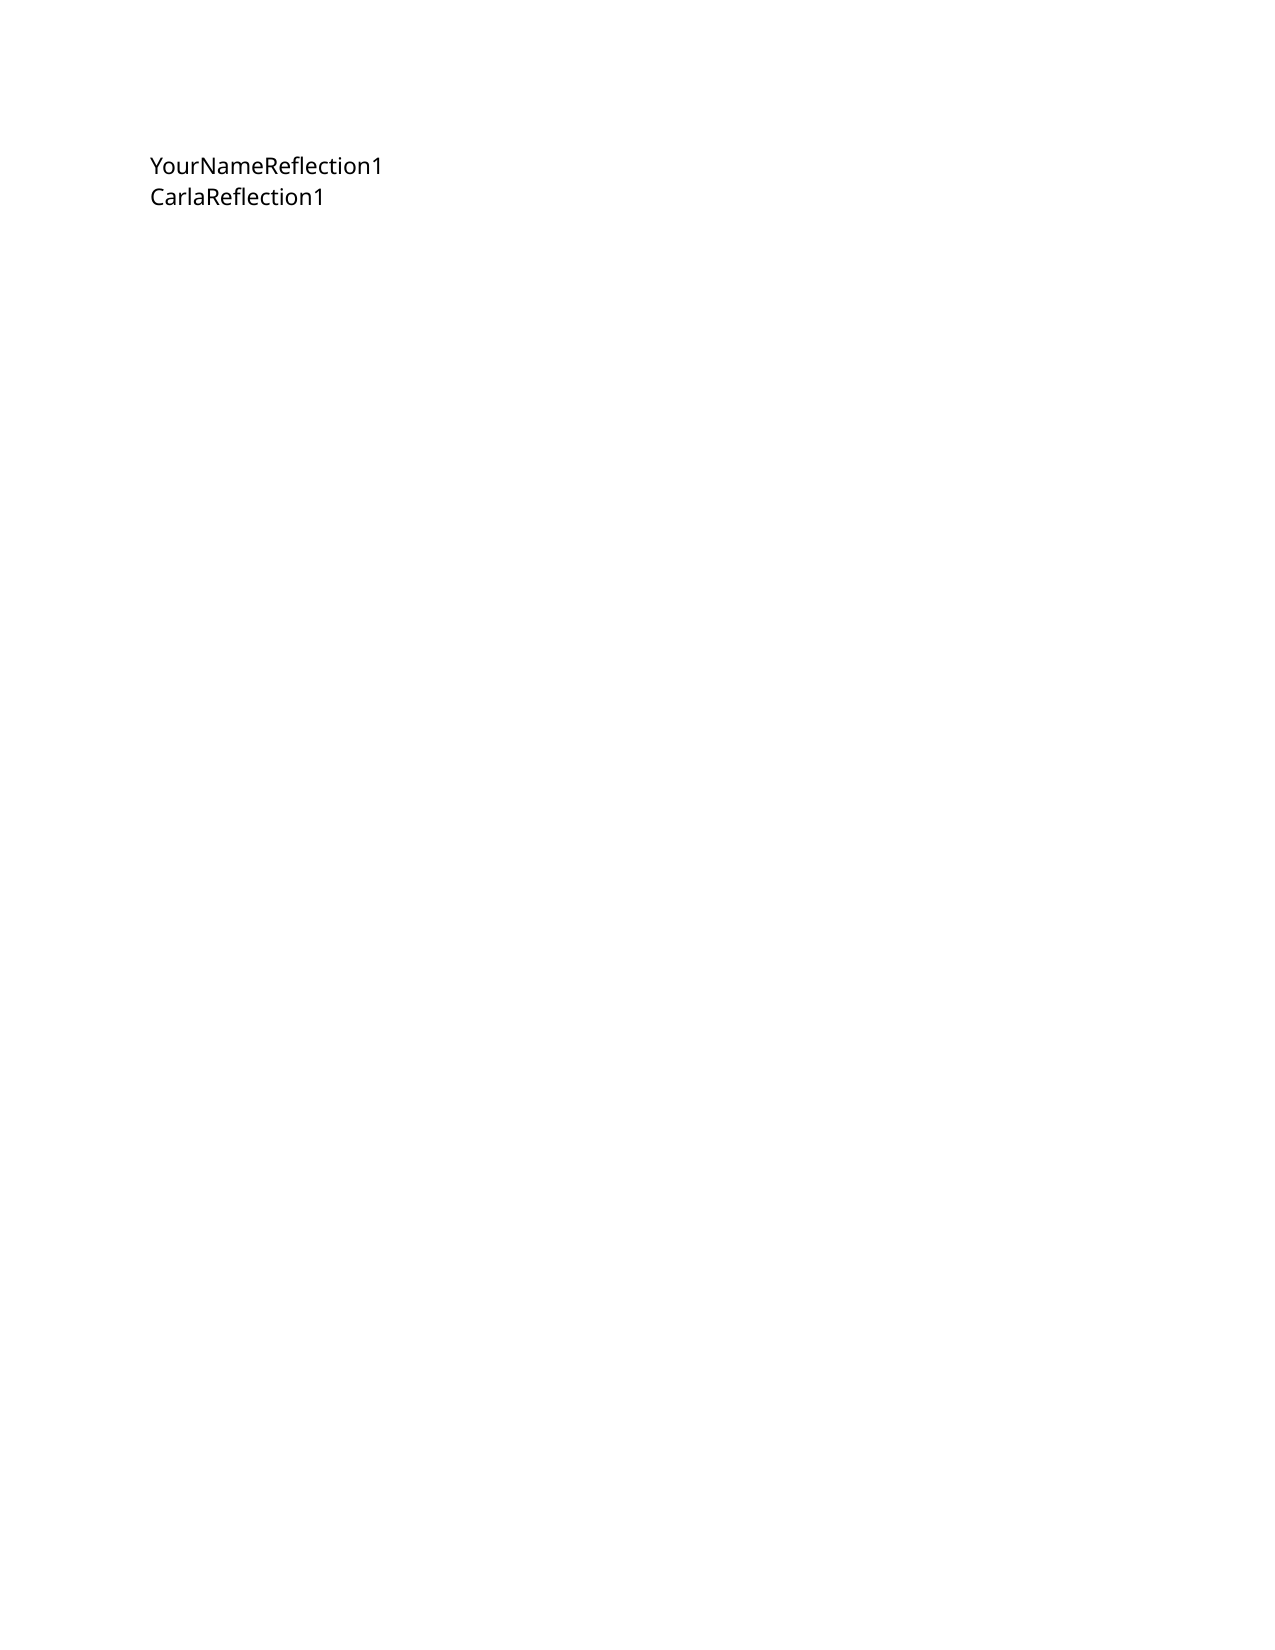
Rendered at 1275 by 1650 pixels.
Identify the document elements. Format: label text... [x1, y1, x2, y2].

text YourNameReflection1 [150, 150, 1125, 181]
text CarlaReflection1 [150, 181, 1125, 212]
